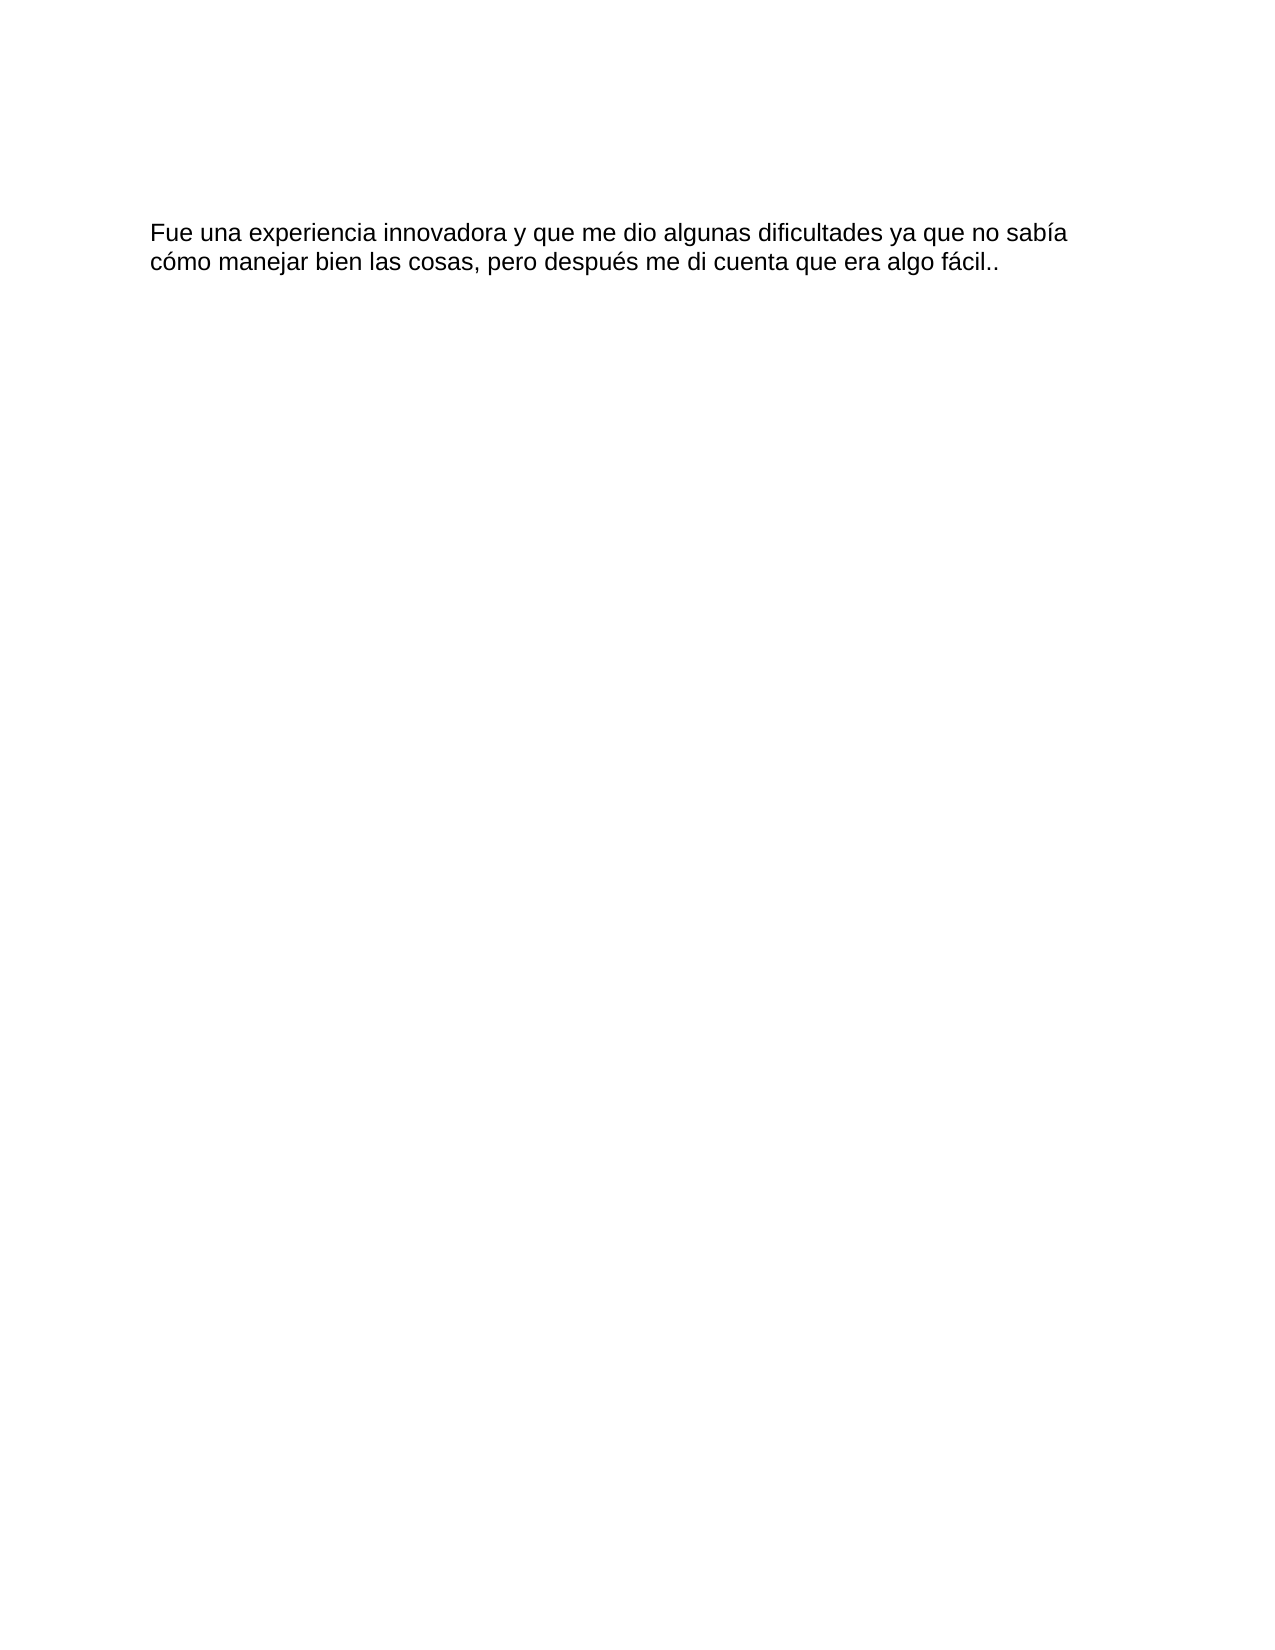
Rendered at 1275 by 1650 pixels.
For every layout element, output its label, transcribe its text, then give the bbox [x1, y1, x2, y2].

text Fue una experiencia innovadora y que me dio algunas dificultades ya que no sabía cómo manejar bien las cosas, pero después me di cuenta que era algo fácil.. [150, 218, 1125, 276]
